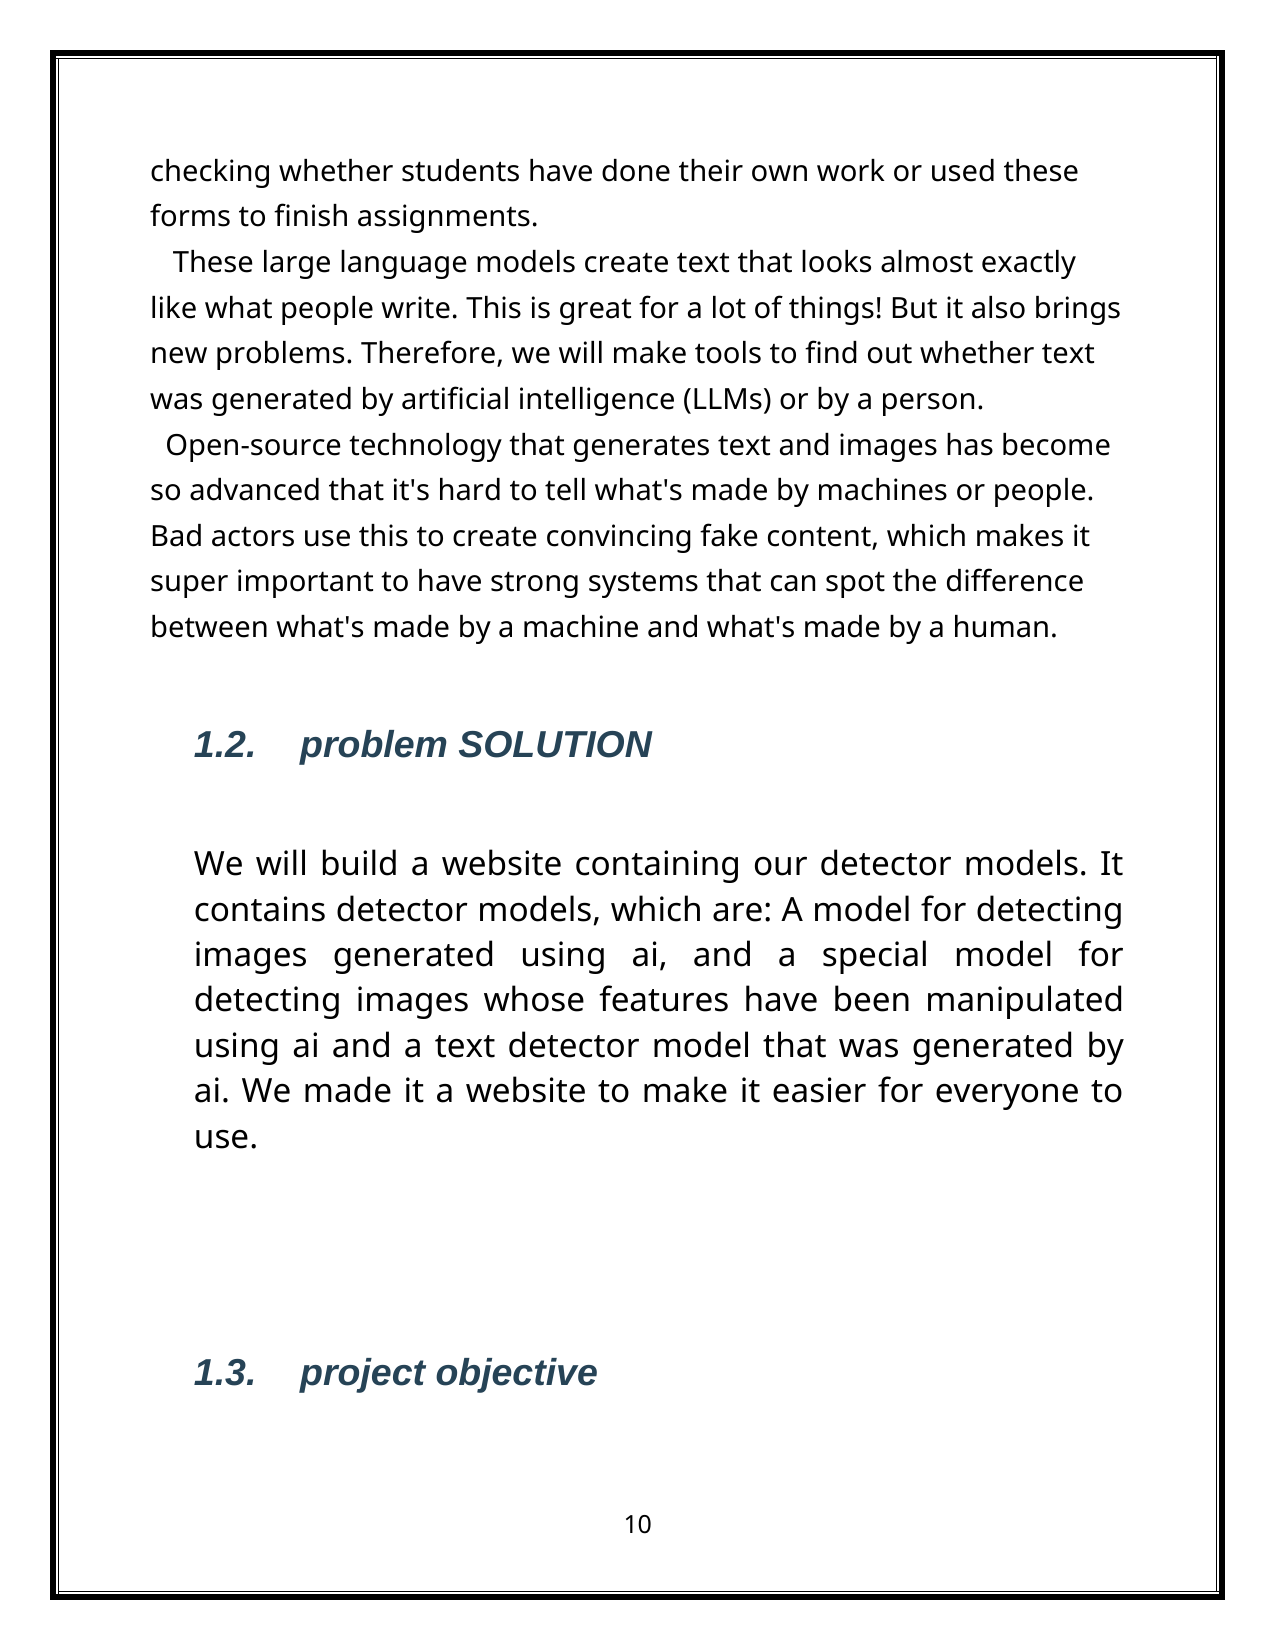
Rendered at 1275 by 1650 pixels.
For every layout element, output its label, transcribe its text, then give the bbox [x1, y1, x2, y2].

text Open-source technology that generates text and images has become so advanced that it's hard to tell what's made by machines or people. Bad actors use this to create convincing fake content, which makes it super important to have strong systems that can spot the difference between what's made by a machine and what's made by a human. [150, 424, 1125, 646]
text We will build a website containing our detector models. It contains detector models, which are: A model for detecting images generated using ai, and a special model for detecting images whose features have been manipulated using ai and a text detector model that was generated by ai. We made it a website to make it easier for everyone to use. [194, 840, 1125, 1158]
text problem SOLUTION [194, 722, 1125, 766]
text project objective [194, 1350, 1125, 1393]
text These large language models create text that looks almost exactly like what people write. This is great for a lot of things! But it also brings new problems. Therefore, we will make tools to find out whether text was generated by artificial intelligence (LLMs) or by a person. [150, 241, 1125, 418]
